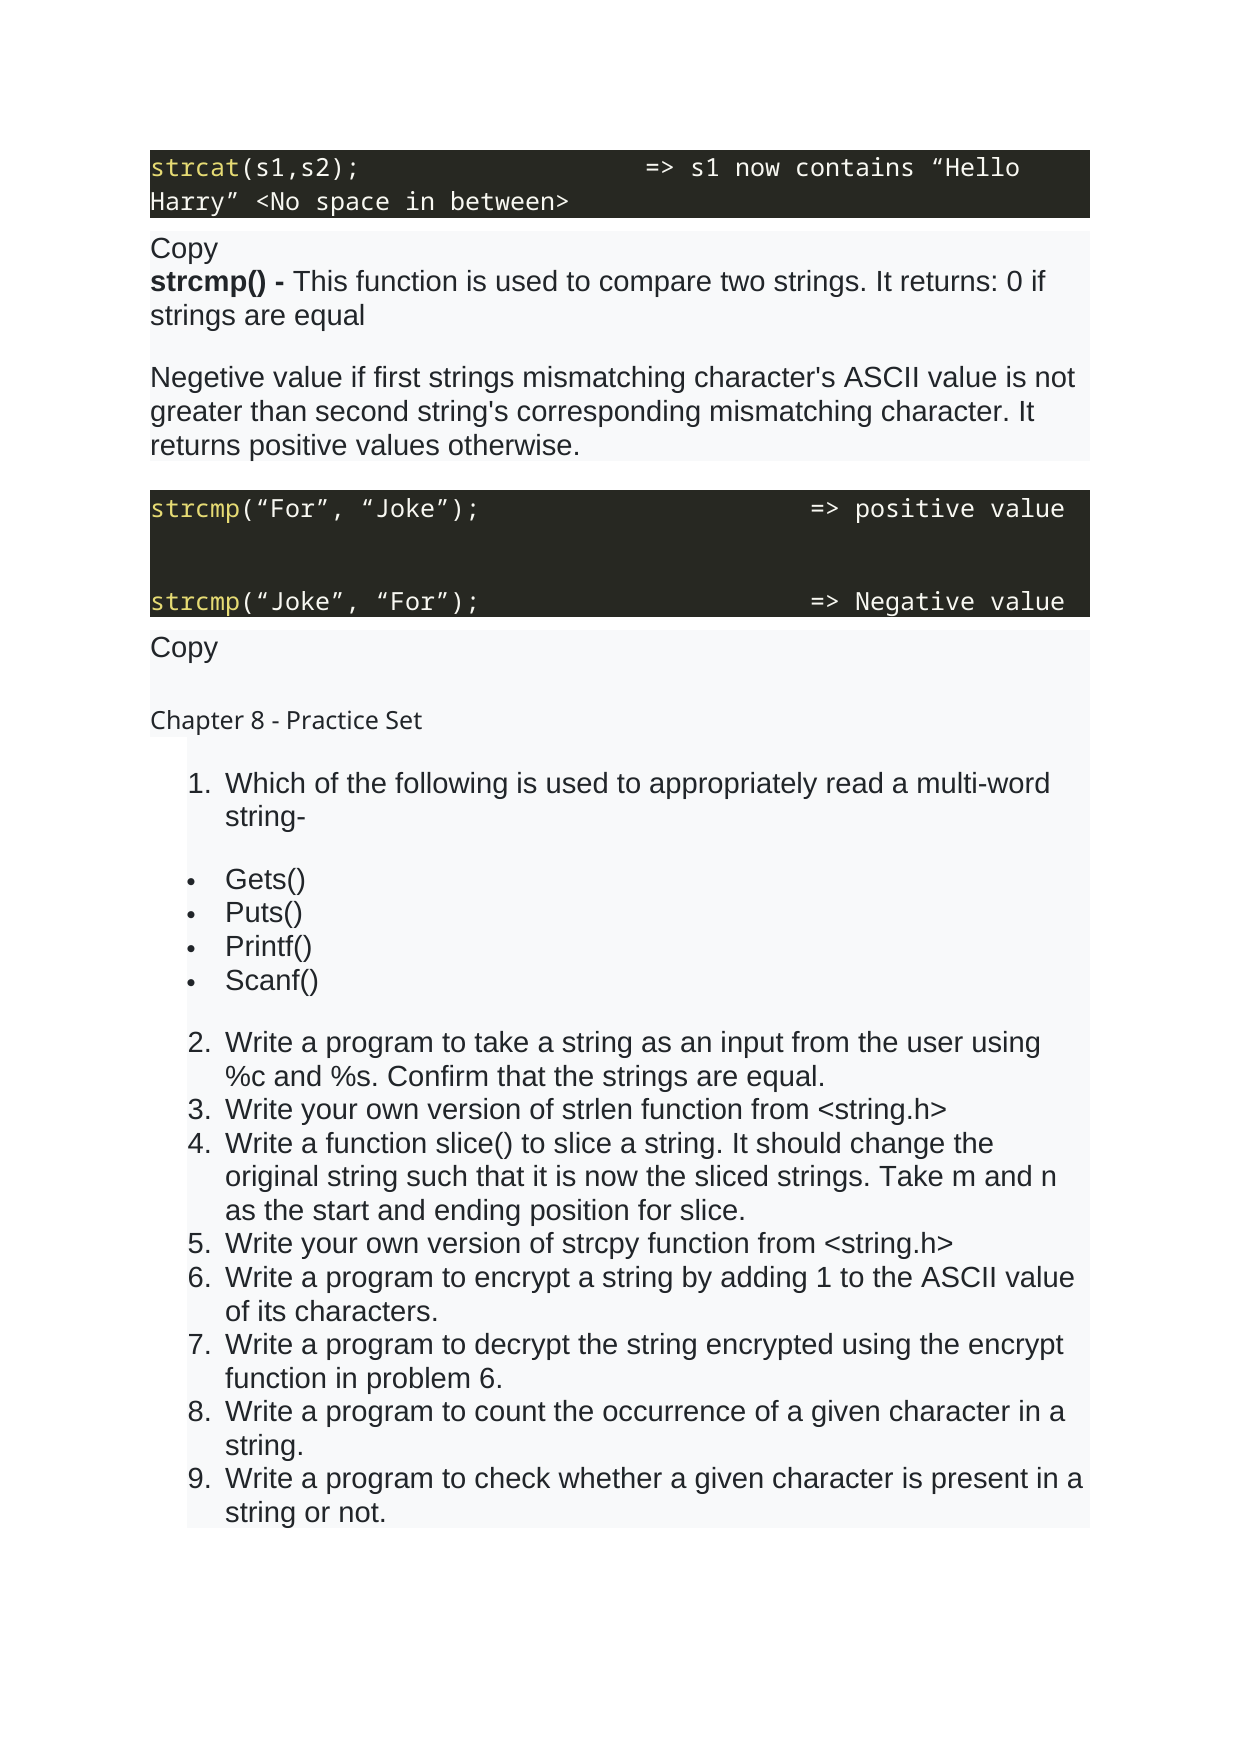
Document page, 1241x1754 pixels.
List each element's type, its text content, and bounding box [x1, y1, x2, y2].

list Write a program to decrypt the string encrypted using the encrypt function in problem 6. [187, 1327, 1090, 1394]
list Scanf() [187, 963, 1090, 996]
text Chapter 8 - Practice Set [150, 702, 1090, 737]
list Write a program to take a string as an input from the user using %c and %s. Confirm that the strings are equal. [187, 1025, 1090, 1092]
list Write your own version of strlen function from <string.h> [187, 1092, 1090, 1126]
text strcmp(“Joke”, “For”); => Negative value [150, 583, 1090, 617]
list Write a program to encrypt a string by adding 1 to the ASCII value of its characters. [187, 1260, 1090, 1327]
list Printf() [187, 929, 1090, 963]
text Copy [150, 630, 1090, 663]
list Write a function slice() to slice a string. It should change the original string such that it is now the sliced strings. Take m and n as the start and ending position for slice. [187, 1126, 1090, 1227]
text strcmp(“For”, “Joke”); => positive value [150, 490, 1090, 524]
list Write a program to check whether a given character is present in a string or not. [187, 1461, 1090, 1528]
list Write a program to count the occurrence of a given character in a string. [187, 1394, 1090, 1461]
text Copy [150, 231, 1090, 264]
text strcmp() - This function is used to compare two strings. It returns: 0 if strings are equal [150, 264, 1090, 331]
list Write your own version of strcpy function from <string.h> [187, 1227, 1090, 1260]
list Which of the following is used to appropriately read a multi-word string- [187, 766, 1090, 833]
text Negetive value if first strings mismatching character's ASCII value is not greater than second string's corresponding mismatching character. It returns positive values otherwise. [150, 360, 1090, 461]
list Gets() [187, 862, 1090, 896]
text strcat(s1,s2); => s1 now contains “Hello Harry” <No space in between> [150, 150, 1090, 218]
list Puts() [187, 896, 1090, 929]
